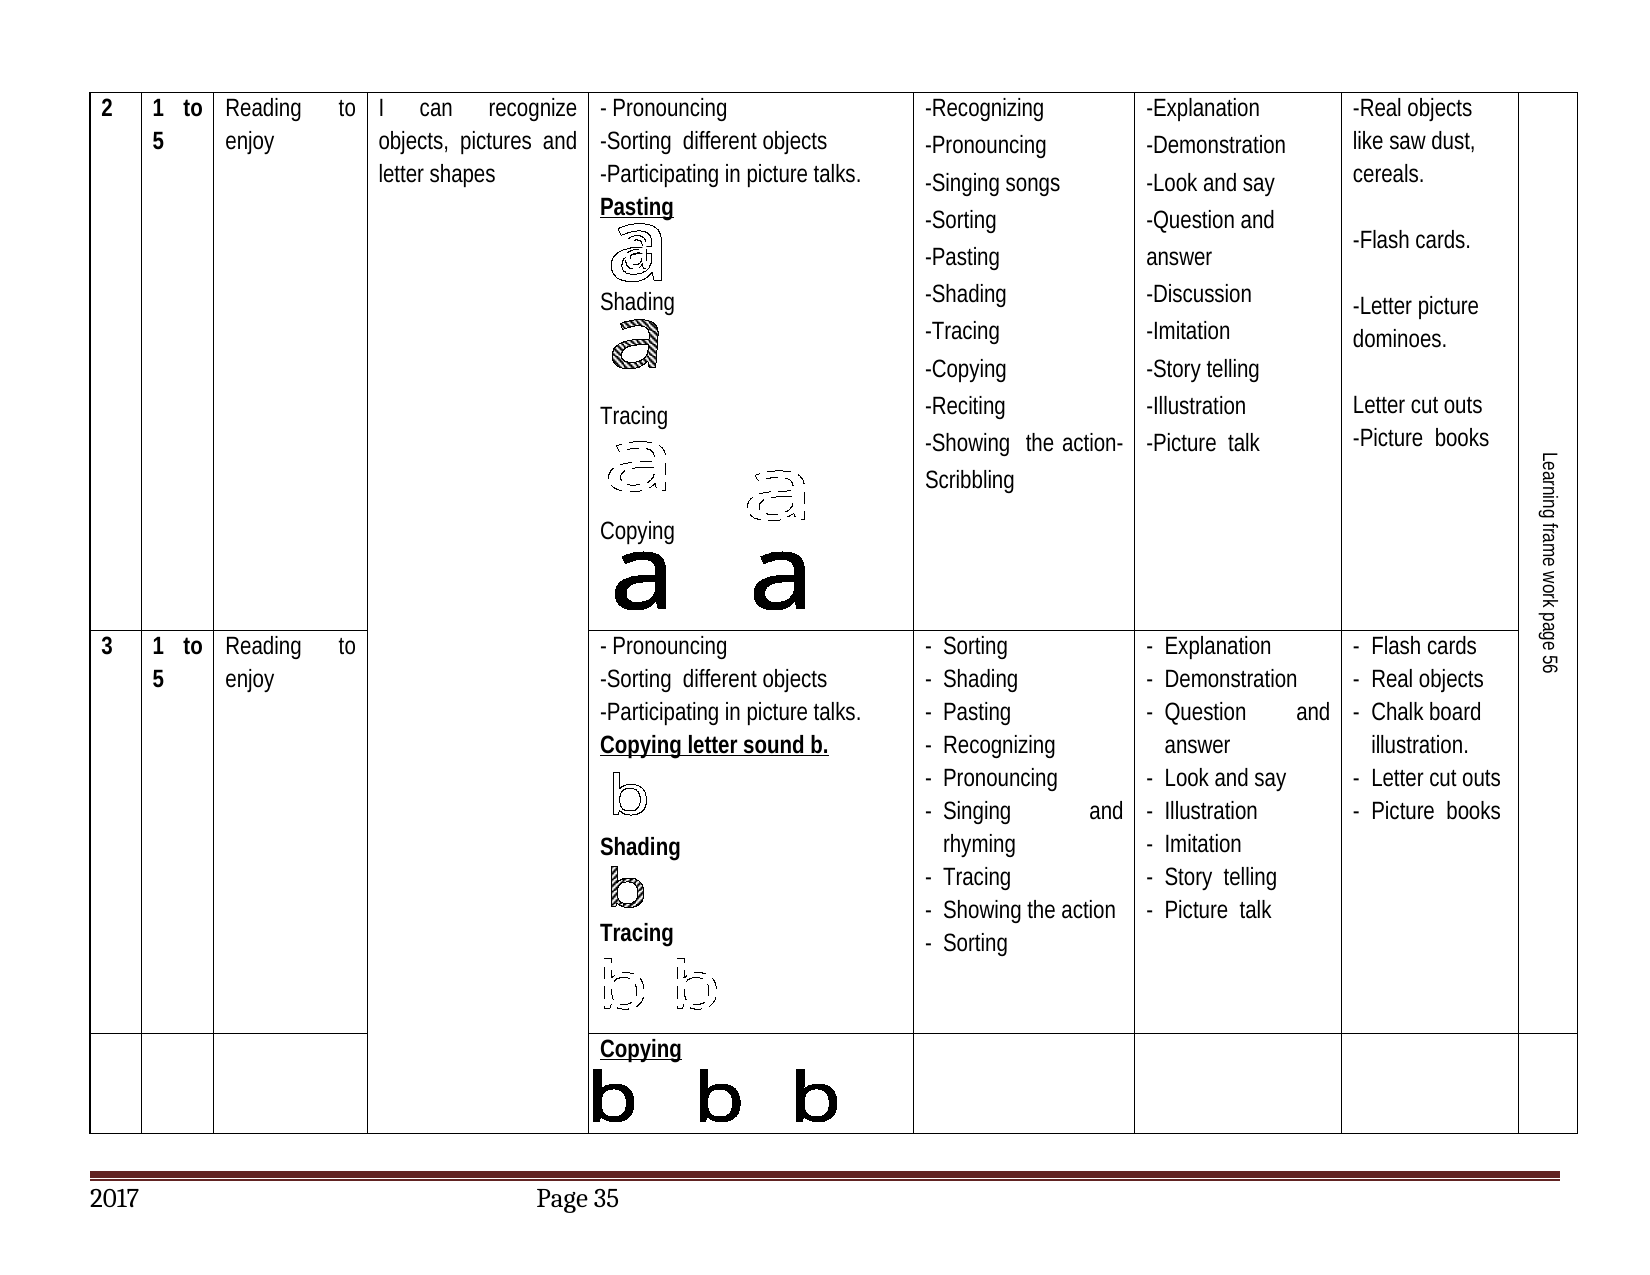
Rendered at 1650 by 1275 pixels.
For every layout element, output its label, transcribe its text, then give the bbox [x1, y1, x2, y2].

table_cell Learning frame work page 56 [1519, 93, 1577, 1033]
table_cell Reading to enjoy [214, 93, 367, 630]
table_cell Reading to enjoy [214, 631, 367, 1033]
table_cell Flash cards Real objects Chalk board illustration. Letter cut outs Picture books [1342, 631, 1518, 1033]
table_cell -Recognizing -Pronouncing -Singing songs -Sorting -Pasting -Shading -Tracing -Copying -Reciting -Showing the action-Scribbling [914, 93, 1134, 630]
table_cell 1 to 5 [142, 93, 213, 630]
picture [613, 319, 658, 368]
table_cell 1 to 5 [142, 631, 213, 1033]
table_cell Explanation Demonstration Question and answer Look and say Illustration Imitation Story telling Picture talk [1135, 631, 1341, 1033]
table_cell [91, 1034, 141, 1133]
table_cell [589, 1034, 913, 1133]
table_cell [914, 1034, 1134, 1133]
table_cell I can recognize objects, pictures and letter shapes [368, 93, 588, 1133]
table_cell Sorting Shading Pasting Recognizing Pronouncing Singing and rhyming Tracing Showing the action Sorting [914, 631, 1134, 1033]
table_cell 2 [91, 93, 141, 630]
table_cell -Real objects like saw dust, cereals. -Flash cards. -Letter picture dominoes. Letter cut outs -Picture books [1342, 93, 1518, 630]
table_cell [142, 1034, 213, 1133]
table_cell [1342, 1034, 1518, 1133]
picture [612, 867, 644, 907]
table_cell 3 [91, 631, 141, 1033]
table_cell - Pronouncing -Sorting different objects -Participating in picture talks. Copying letter sound b. Shading Tracing [589, 631, 913, 1033]
table_cell [1519, 1034, 1577, 1133]
table_cell [1135, 1034, 1341, 1133]
table_cell [214, 1034, 367, 1133]
table_cell -Explanation -Demonstration -Look and say -Question and answer -Discussion -Imitation -Story telling -Illustration -Picture talk [1135, 93, 1341, 630]
table_cell - Pronouncing -Sorting different objects -Participating in picture talks. Pasting Shading Tracing Copying [589, 93, 913, 630]
